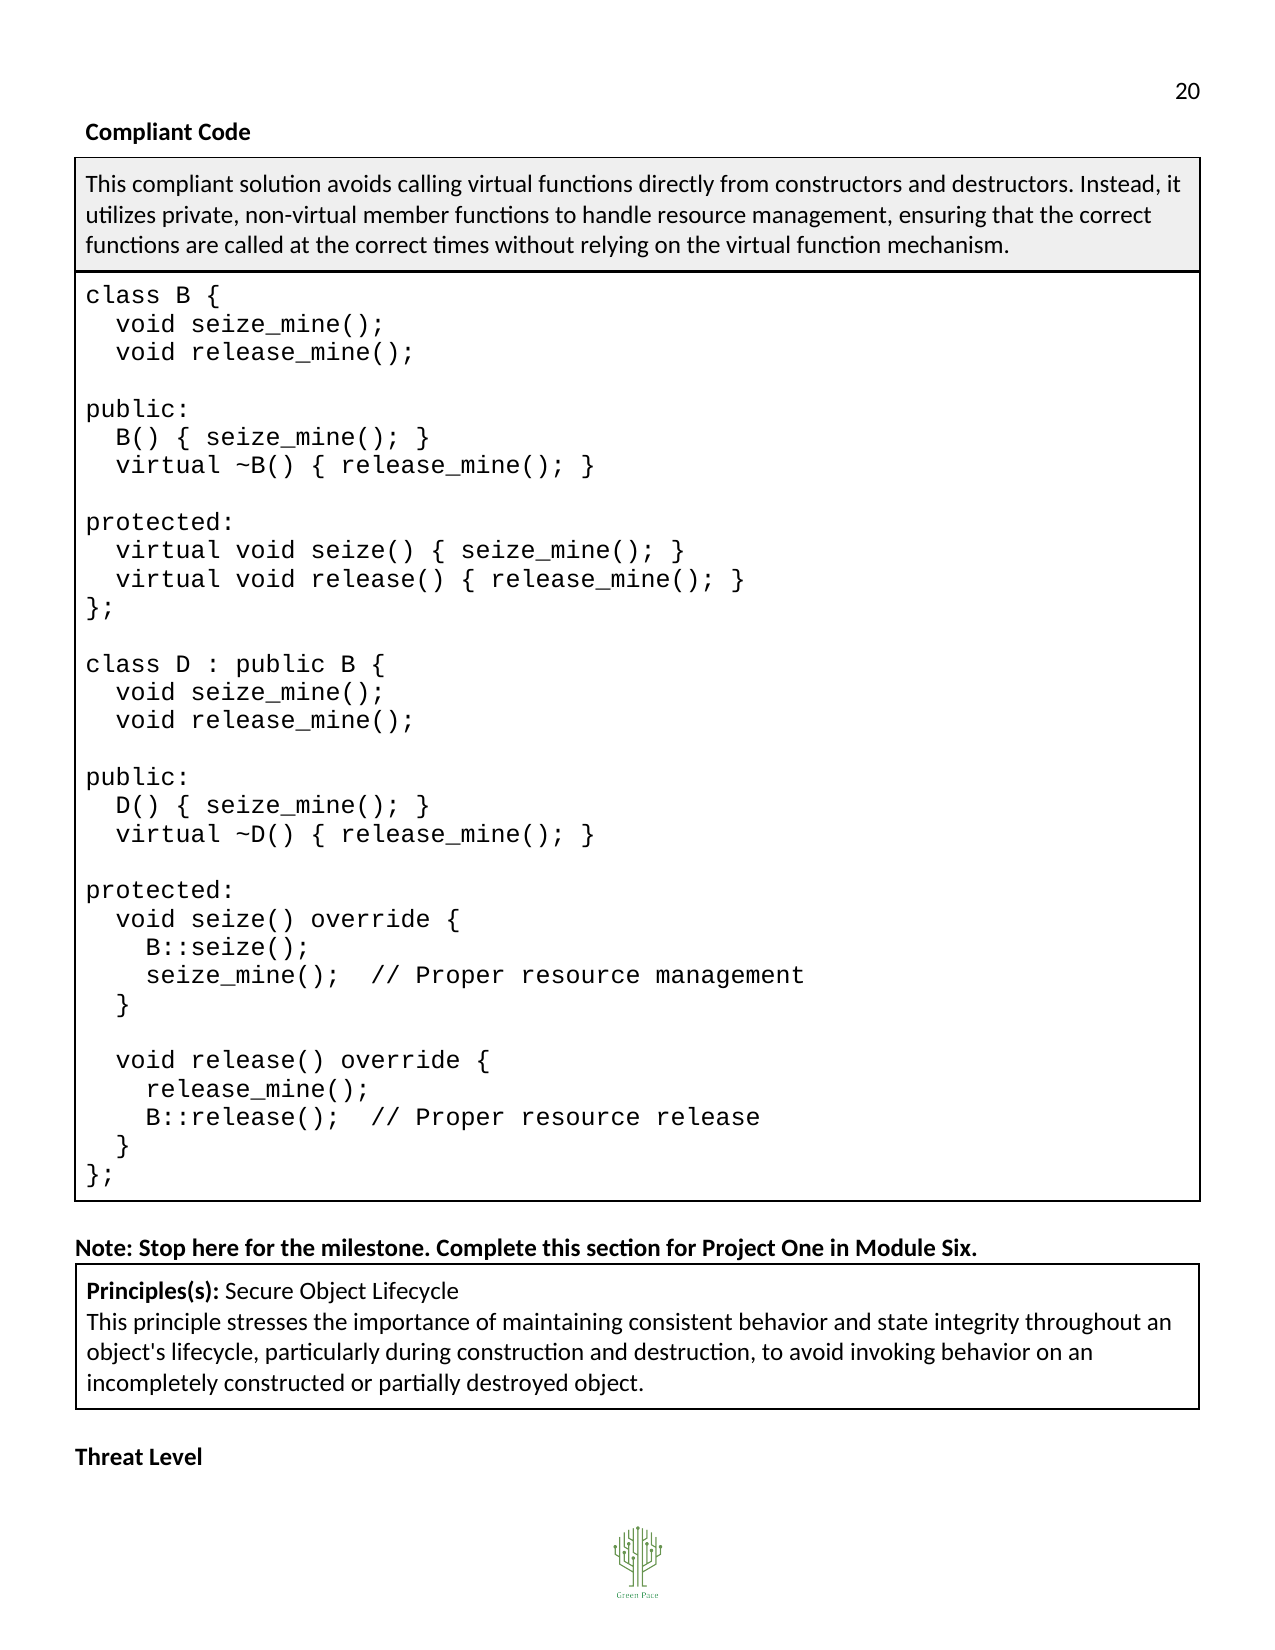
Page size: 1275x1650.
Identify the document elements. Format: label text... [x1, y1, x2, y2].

table_cell This compliant solution avoids calling virtual functions directly from constructors and destructors. Instead, it utilizes private, non-virtual member functions to handle resource management, ensuring that the correct functions are called at the correct times without relying on the virtual function mechanism. [76, 158, 1199, 270]
table_cell class B { void seize_mine(); void release_mine(); public: B() { seize_mine(); } virtual ~B() { release_mine(); } protected: virtual void seize() { seize_mine(); } virtual void release() { release_mine(); } }; class D : public B { void seize_mine(); void release_mine(); public: D() { seize_mine(); } virtual ~D() { release_mine(); } protected: void seize() override { B::seize(); seize_mine(); // Proper resource management } void release() override { release_mine(); B::release(); // Proper resource release } }; [76, 273, 1199, 1200]
text Threat Level [75, 1441, 1200, 1471]
text Note: Stop here for the milestone. Complete this section for Project One in Module Six. [75, 1232, 1200, 1263]
table_header Compliant Code [75, 106, 1200, 157]
picture [605, 1521, 670, 1606]
table_header Principles(s): Secure Object Lifecycle This principle stresses the importance of maintaining consistent behavior and state integrity throughout an object's lifecycle, particularly during construction and destruction, to avoid invoking behavior on an incompletely constructed or partially destroyed object. [77, 1265, 1198, 1408]
